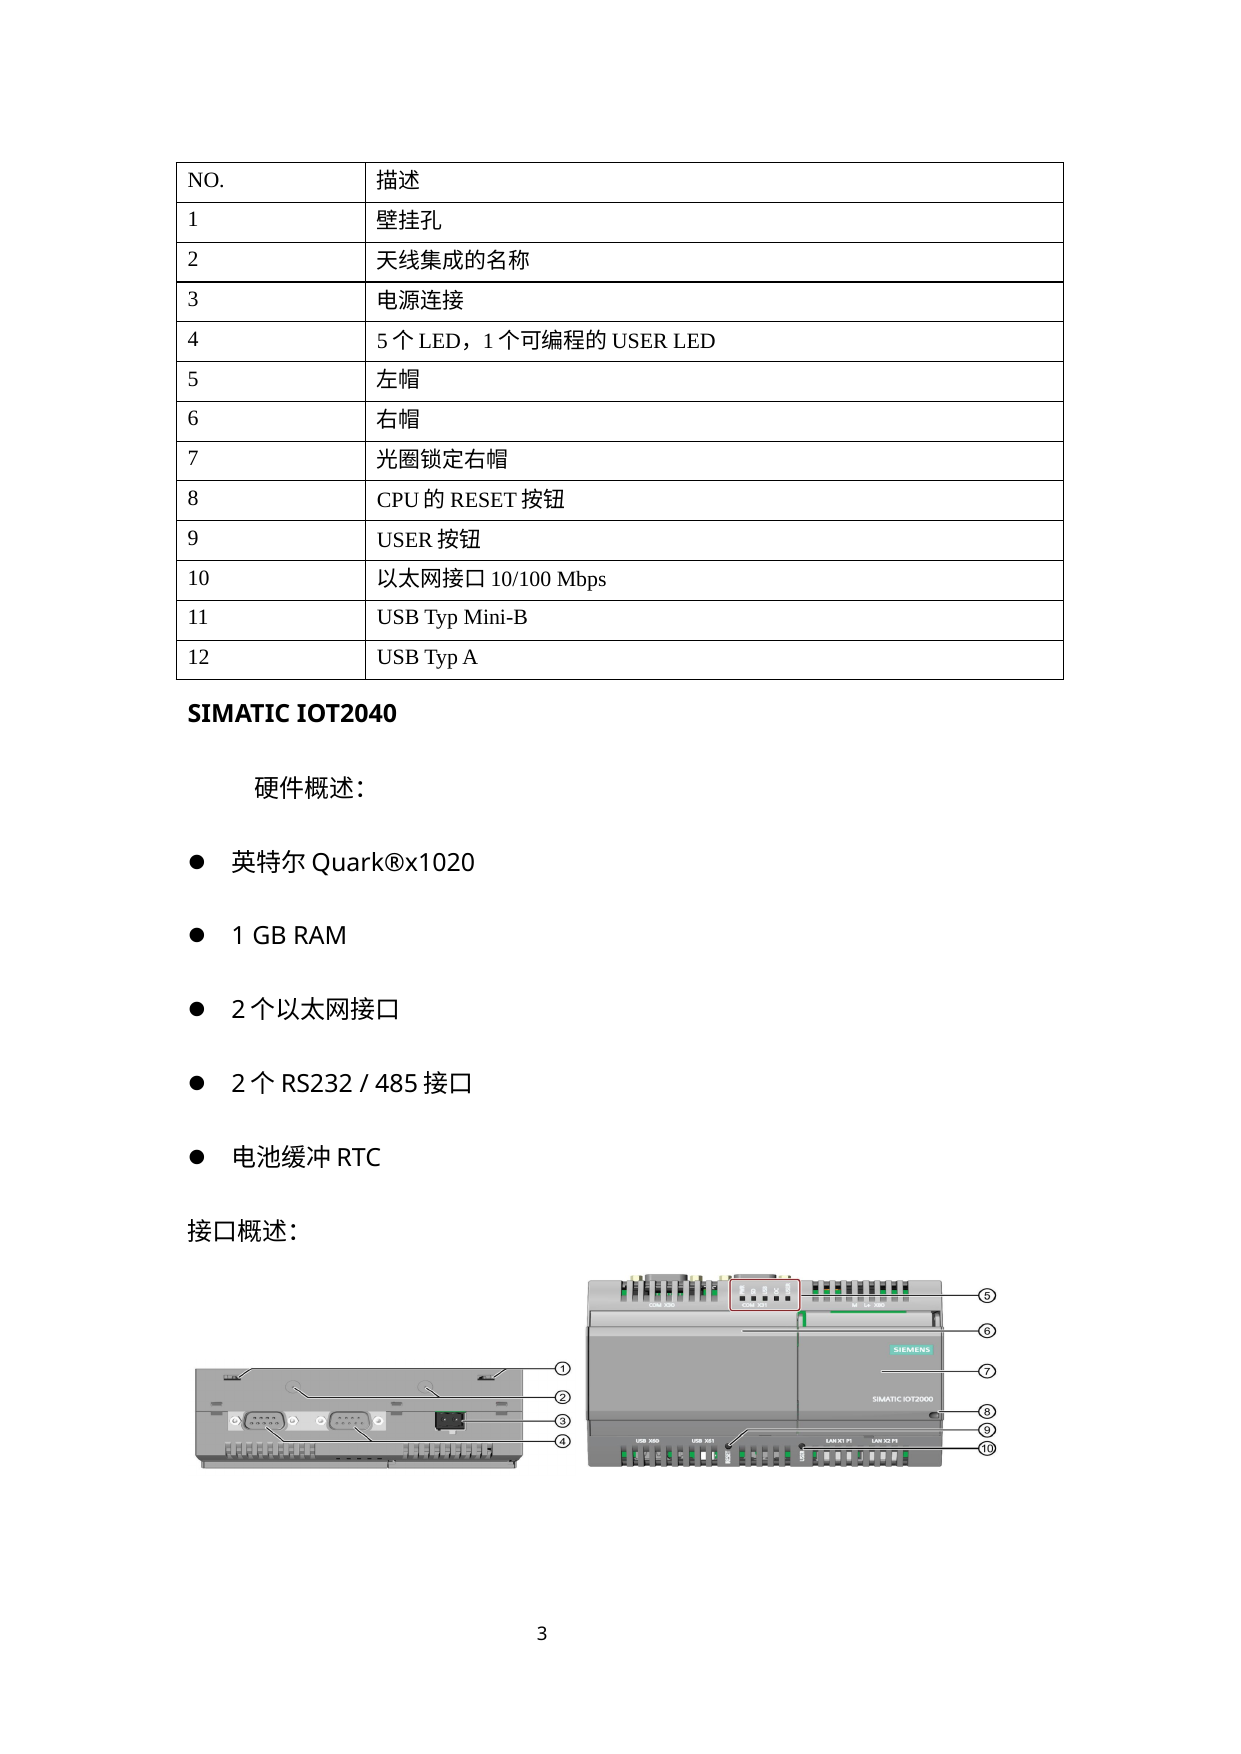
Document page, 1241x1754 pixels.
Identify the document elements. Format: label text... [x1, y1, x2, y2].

table_cell 4 [177, 322, 365, 361]
table_cell 3 [177, 283, 365, 321]
table_cell 2 [177, 243, 365, 281]
table_cell 5个LED，1个可编程的USER LED [366, 322, 1063, 361]
table_cell USB Typ A [366, 641, 1063, 679]
table_cell 9 [177, 521, 365, 560]
table_cell 右帽 [366, 402, 1063, 441]
picture [187, 1271, 1008, 1476]
table_cell USB Typ Mini-B [366, 601, 1063, 639]
table_cell 左帽 [366, 362, 1063, 401]
table_cell 壁挂孔 [366, 203, 1063, 242]
table_cell 6 [177, 402, 365, 441]
list 2个以太网接口 [187, 975, 1053, 1040]
table_cell CPU的RESET按钮 [366, 481, 1063, 520]
table_cell 10 [177, 561, 365, 600]
text 硬件概述： [187, 754, 1053, 819]
table_cell 以太网接口10/100 Mbps [366, 561, 1063, 600]
text SIMATIC IOT2040 [187, 680, 1053, 745]
table_cell 7 [177, 442, 365, 480]
list 接口概述： [187, 1197, 1053, 1262]
table_cell 12 [177, 641, 365, 679]
list 英特尔Quark®x1020 [187, 828, 1053, 893]
table_cell 11 [177, 601, 365, 639]
table_cell 电源连接 [366, 283, 1063, 321]
table_header NO. [177, 163, 365, 202]
table_cell USER按钮 [366, 521, 1063, 560]
table_cell 1 [177, 203, 365, 242]
list 1 GB RAM [187, 902, 1053, 967]
table_cell 5 [177, 362, 365, 401]
list 电池缓冲RTC [187, 1123, 1053, 1188]
table_header 描述 [366, 163, 1063, 202]
table_cell 天线集成的名称 [366, 243, 1063, 281]
table_cell 8 [177, 481, 365, 520]
list 2个RS232 / 485接口 [187, 1049, 1053, 1114]
table_cell 光圈锁定右帽 [366, 442, 1063, 480]
